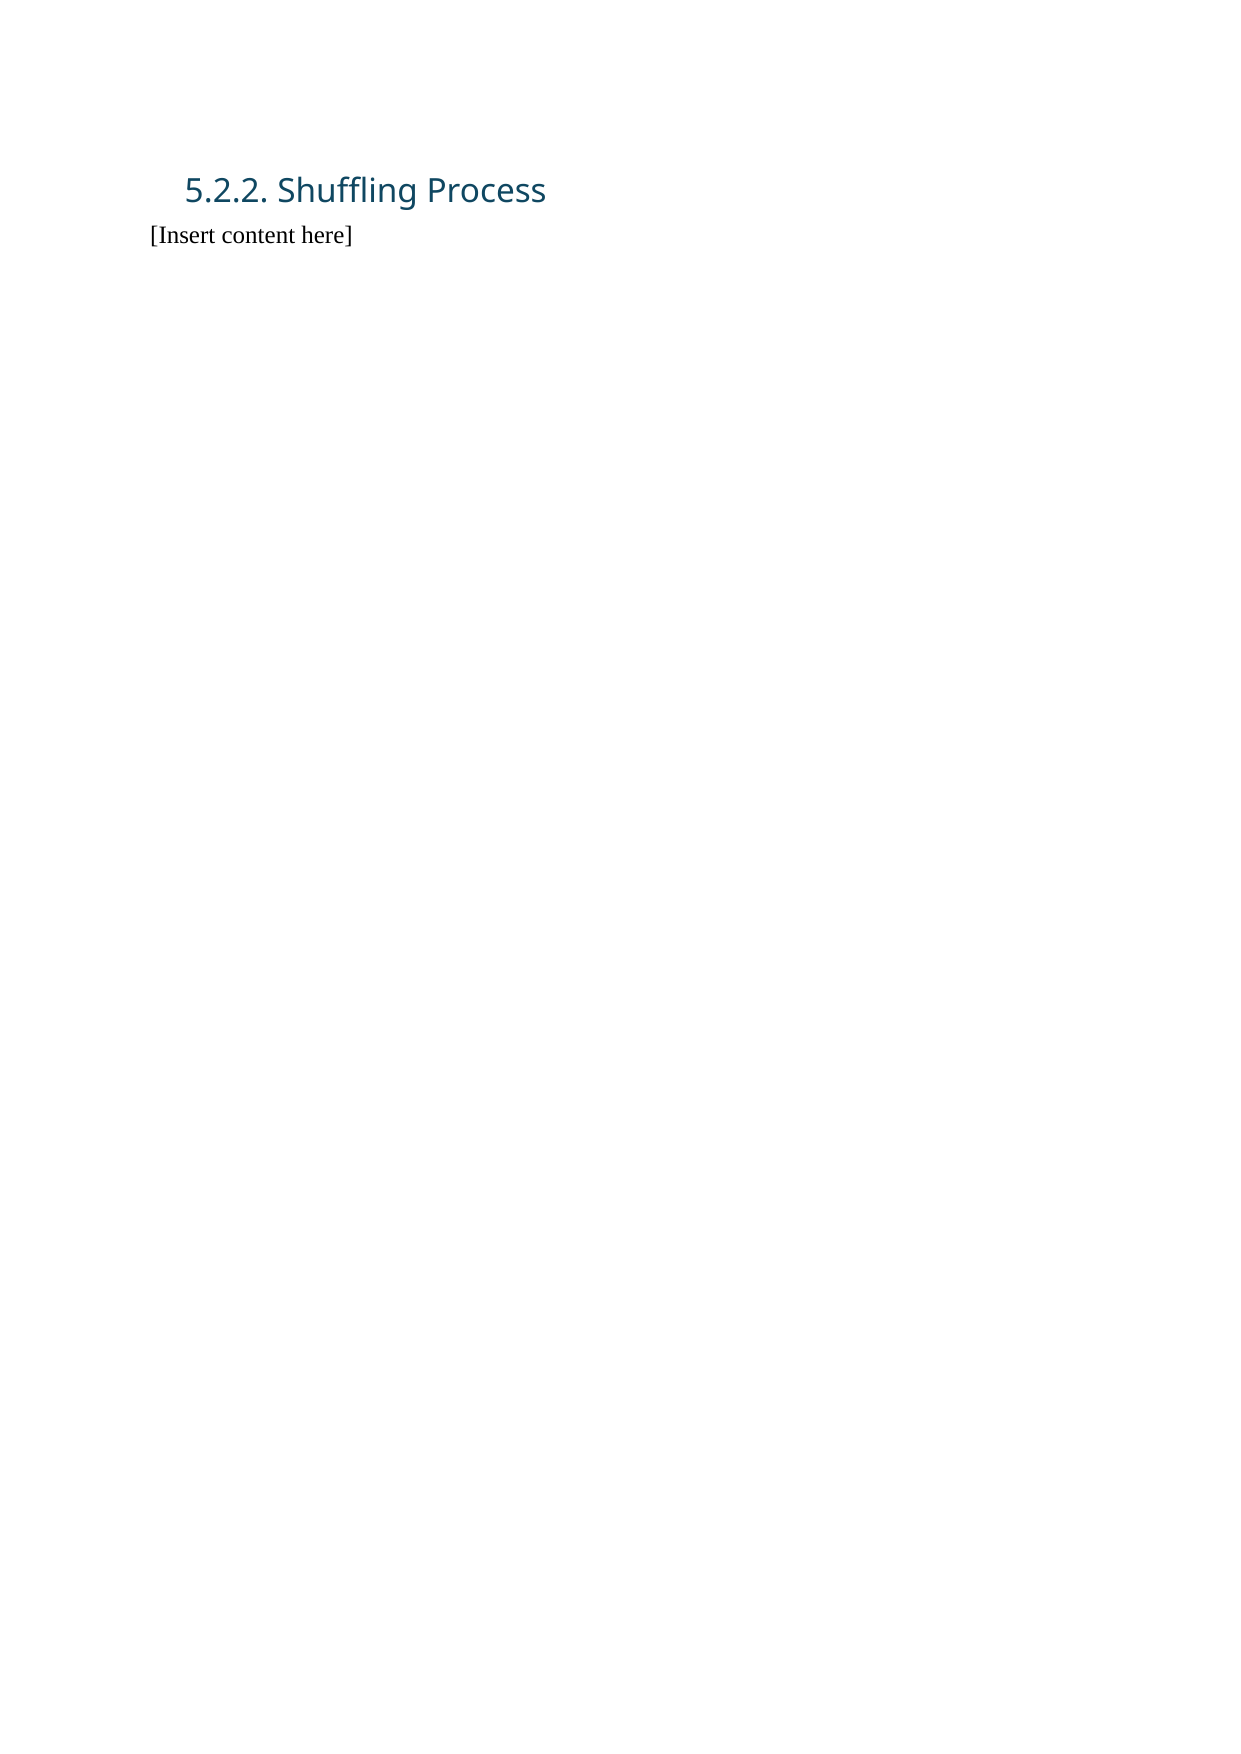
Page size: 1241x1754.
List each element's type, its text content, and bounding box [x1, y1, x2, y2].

subtitle 5.2.2. Shuffling Process [150, 167, 1090, 212]
text [Insert content here] [150, 220, 1090, 249]
